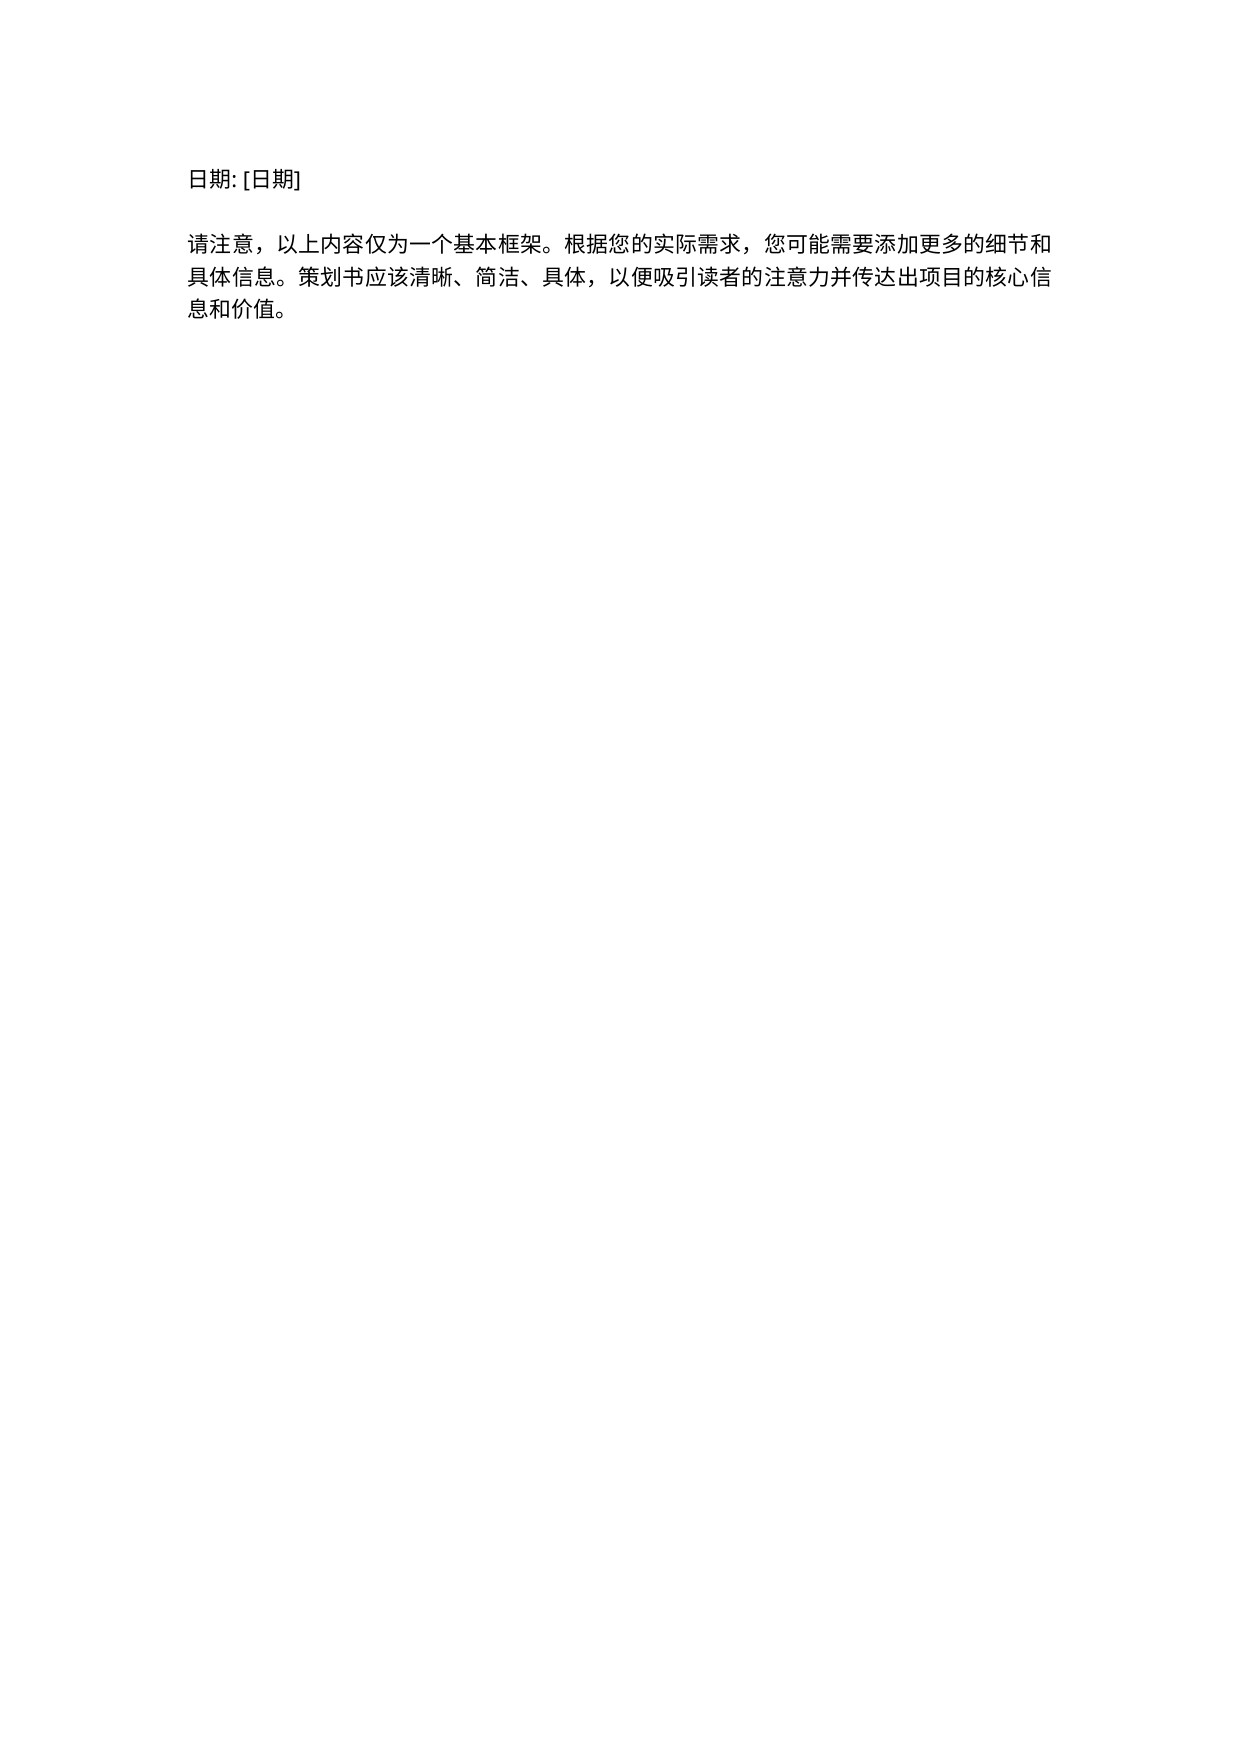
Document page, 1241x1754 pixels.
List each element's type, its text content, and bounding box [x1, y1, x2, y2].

text 请注意，以上内容仅为一个基本框架。根据您的实际需求，您可能需要添加更多的细节和具体信息。策划书应该清晰、简洁、具体，以便吸引读者的注意力并传达出项目的核心信息和价值。 [187, 227, 1053, 324]
text 日期: [日期] [187, 162, 1053, 194]
